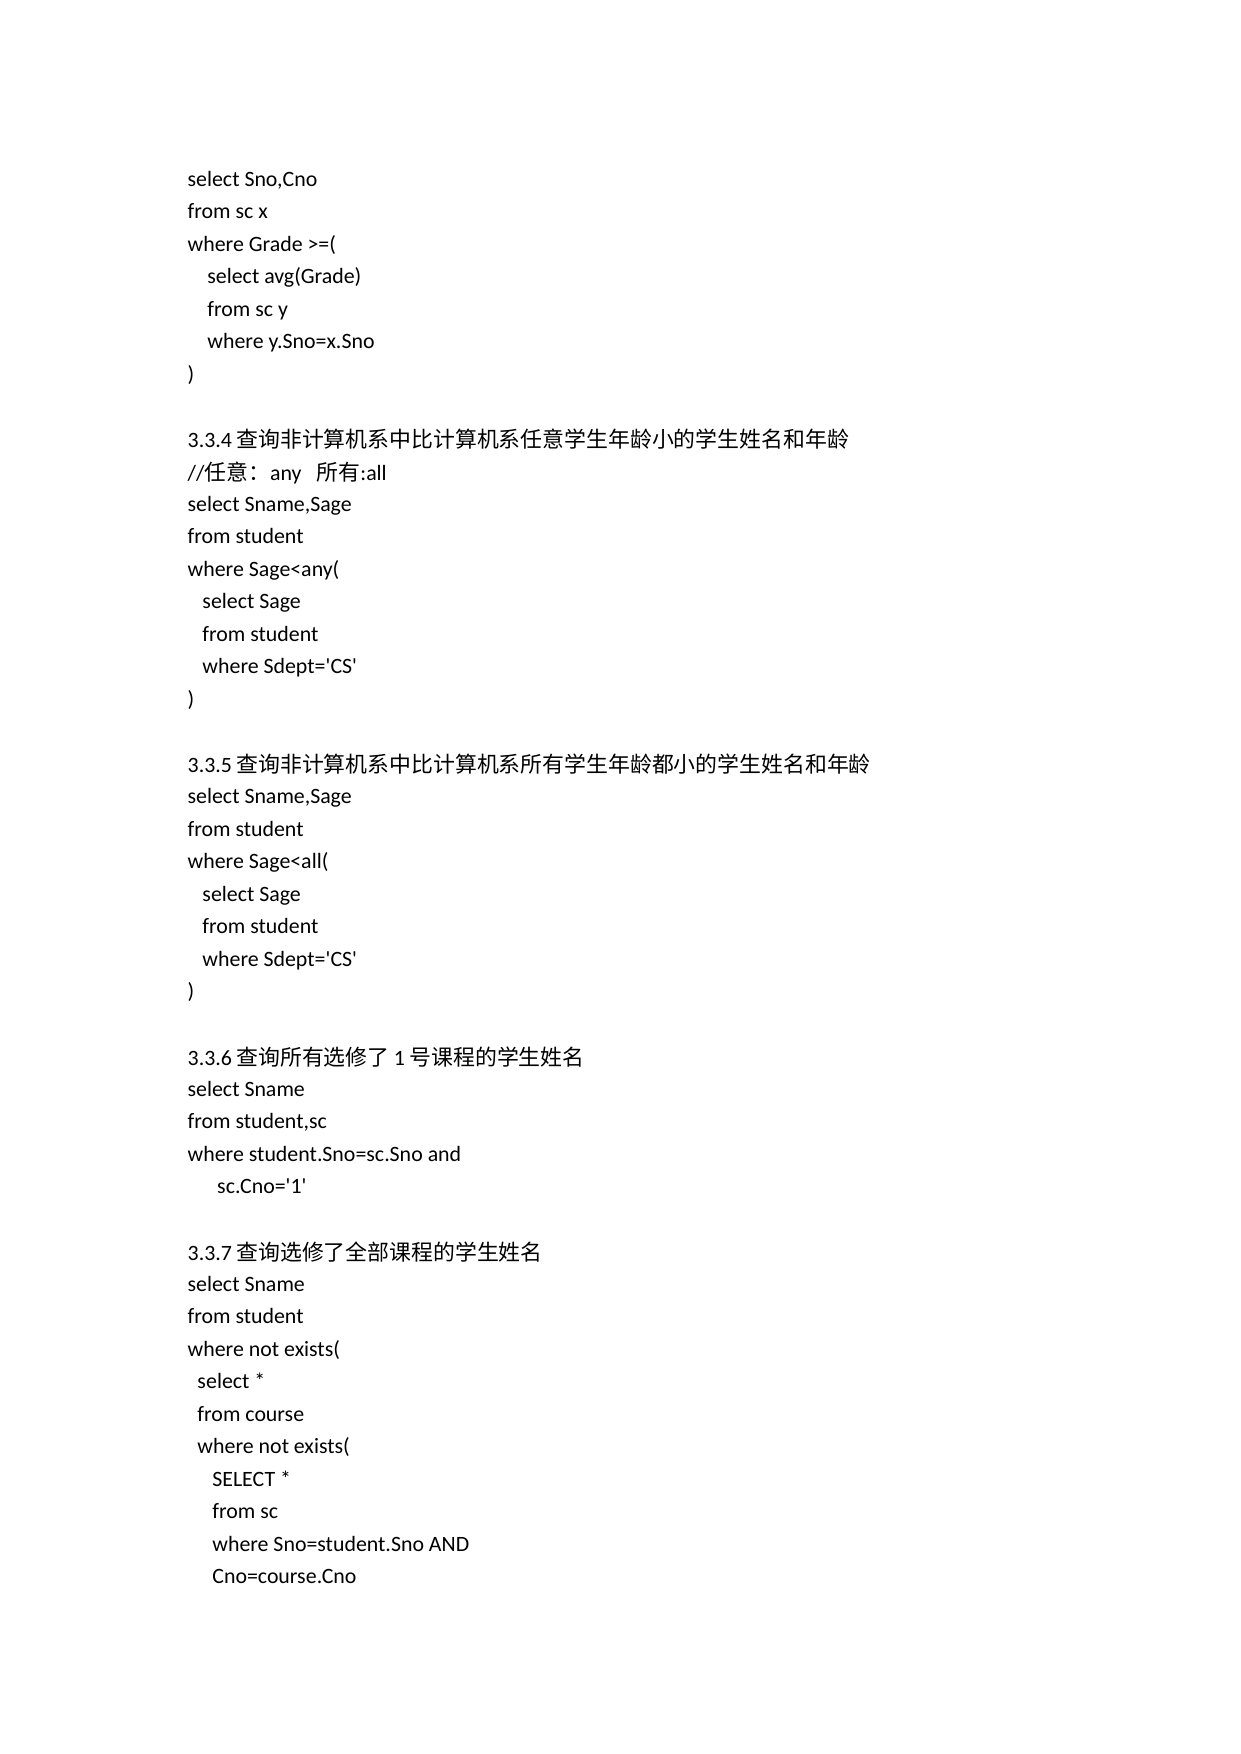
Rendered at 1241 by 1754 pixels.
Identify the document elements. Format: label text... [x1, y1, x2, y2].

text 3.3.4查询非计算机系中比计算机系任意学生年龄小的学生姓名和年龄 [187, 422, 1053, 454]
text ) [187, 974, 1053, 1007]
text select avg(Grade) [187, 259, 1053, 292]
text where Sdept='CS' [187, 649, 1053, 682]
text ) [187, 357, 1053, 389]
text select Sname [187, 1072, 1053, 1104]
text where not exists( [187, 1332, 1053, 1364]
text select Sname,Sage [187, 487, 1053, 519]
text from student [187, 617, 1053, 649]
text from student [187, 909, 1053, 942]
text ) [187, 682, 1053, 714]
text 3.3.5查询非计算机系中比计算机系所有学生年龄都小的学生姓名和年龄 [187, 747, 1053, 779]
text select Sage [187, 877, 1053, 909]
text from student [187, 812, 1053, 844]
text where Sno=student.Sno AND [187, 1527, 1053, 1559]
text 3.3.7查询选修了全部课程的学生姓名 [187, 1234, 1053, 1267]
text where y.Sno=x.Sno [187, 324, 1053, 357]
text //任意：any 所有:all [187, 454, 1053, 487]
text select Sage [187, 584, 1053, 617]
text where Grade >=( [187, 227, 1053, 259]
text where not exists( [187, 1429, 1053, 1462]
text Cno=course.Cno [187, 1559, 1053, 1592]
text where Sage<any( [187, 552, 1053, 584]
text from sc y [187, 292, 1053, 324]
text select * [187, 1364, 1053, 1397]
text sc.Cno='1' [187, 1169, 1053, 1202]
text from course [187, 1397, 1053, 1429]
text from sc [187, 1494, 1053, 1527]
text from student [187, 519, 1053, 552]
text 3.3.6查询所有选修了1号课程的学生姓名 [187, 1039, 1053, 1072]
text select Sname [187, 1267, 1053, 1299]
text select Sname,Sage [187, 779, 1053, 812]
text select Sno,Cno [187, 162, 1053, 194]
text SELECT * [187, 1462, 1053, 1494]
text where student.Sno=sc.Sno and [187, 1137, 1053, 1169]
text from student [187, 1299, 1053, 1332]
text from student,sc [187, 1104, 1053, 1137]
text where Sdept='CS' [187, 942, 1053, 974]
text where Sage<all( [187, 844, 1053, 877]
text from sc x [187, 194, 1053, 227]
